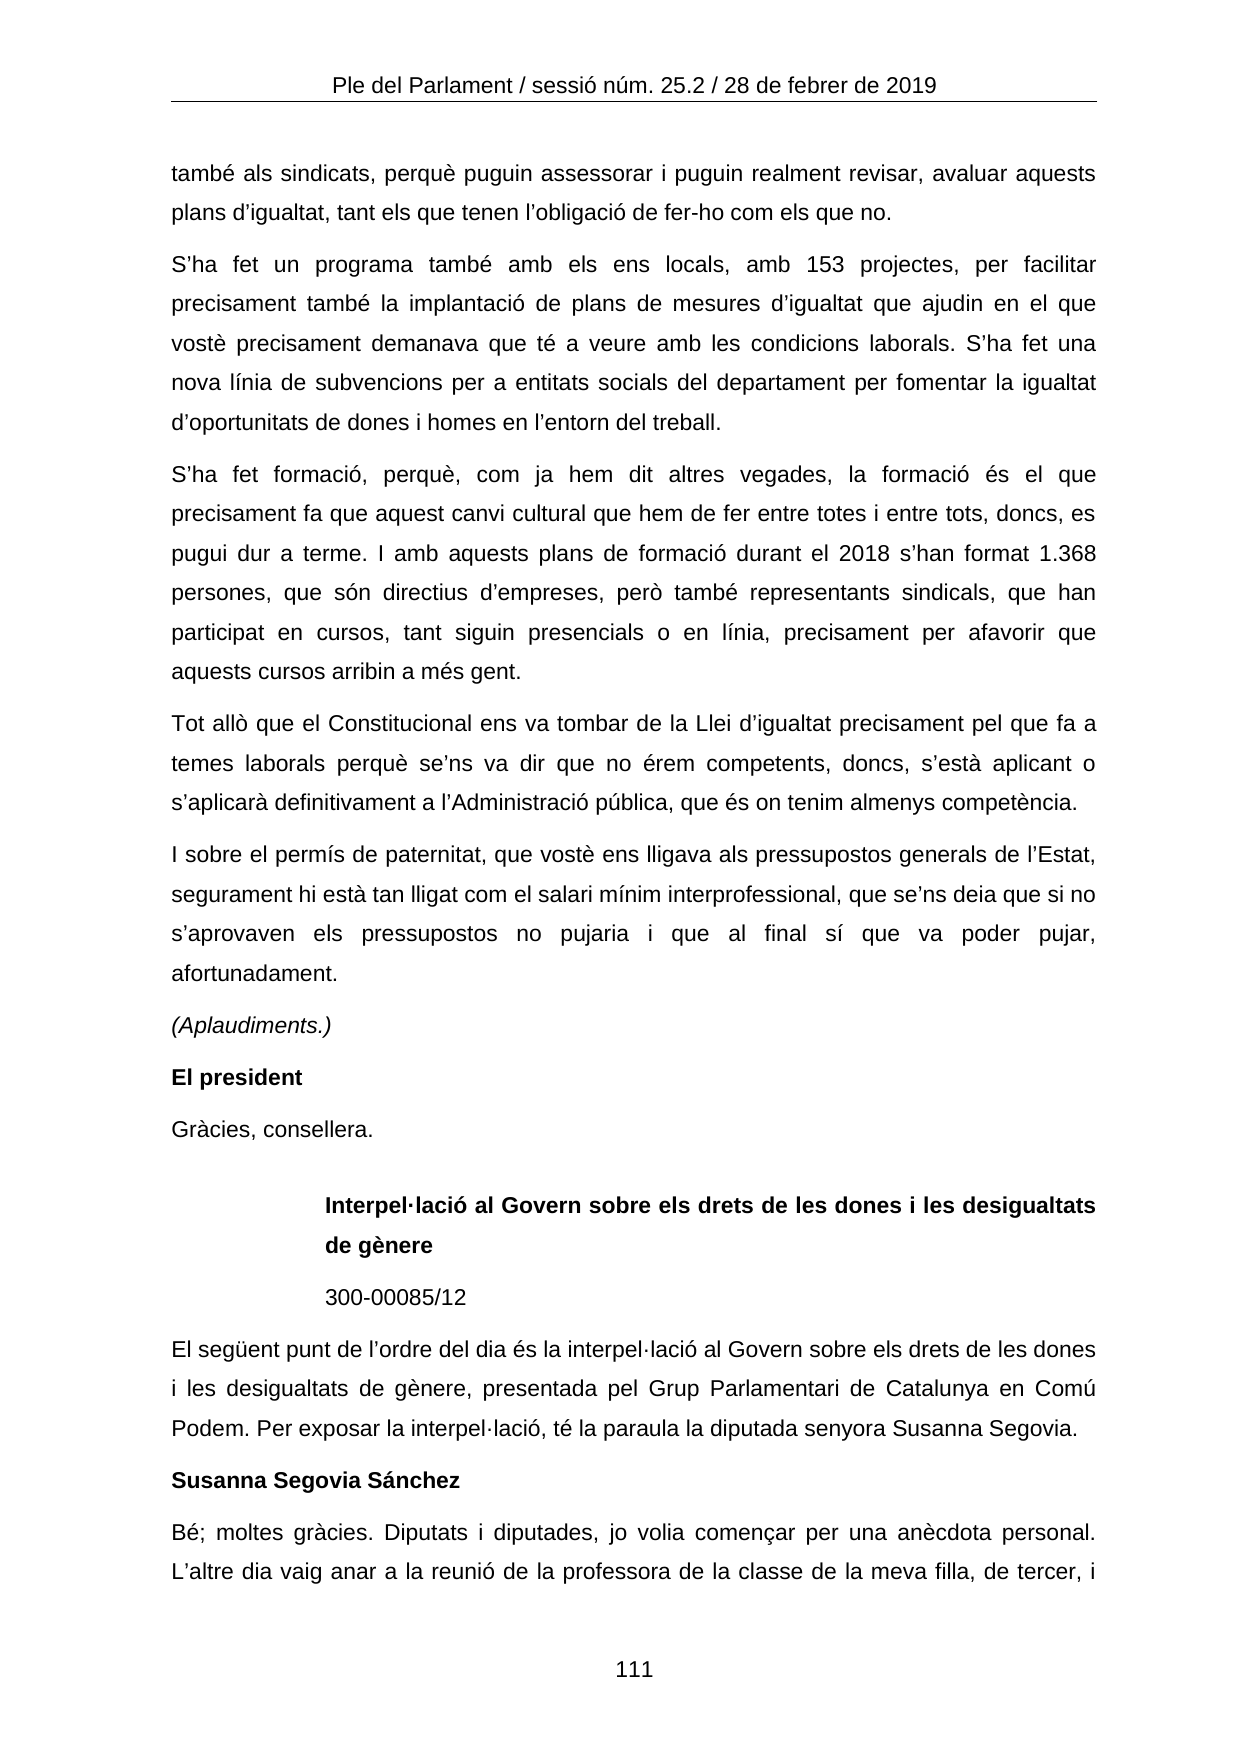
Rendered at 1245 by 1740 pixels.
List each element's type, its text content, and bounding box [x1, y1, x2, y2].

text El següent punt de l’ordre del dia és la interpel·lació al Govern sobre els drets de les dones i les desigualtats de gènere, presentada pel Grup Parlamentari de Catalunya en Comú Podem. Per exposar la interpel·lació, té la paraula la diputada senyora Susanna Segovia. [171, 1336, 1097, 1441]
text (Aplaudiments.) [171, 1012, 1097, 1038]
text Tot allò que el Constitucional ens va tombar de la Llei d’igualtat precisament pel que fa a temes laborals perquè se’ns va dir que no érem competents, doncs, s’està aplicant o s’aplicarà definitivament a l’Administració pública, que és on tenim almenys competència. [171, 710, 1097, 816]
text El president [171, 1063, 1097, 1090]
text Gràcies, consellera. [171, 1116, 1097, 1142]
text 300-00085/12 [325, 1284, 1097, 1310]
text I sobre el permís de paternitat, que vostè ens lligava als pressupostos generals de l’Estat, segurament hi està tan lligat com el salari mínim interprofessional, que se’ns deia que si no s’aprovaven els pressupostos no pujaria i que al final sí que va poder pujar, afortunadament. [171, 841, 1097, 986]
text Interpel·lació al Govern sobre els drets de les dones i les desigualtats de gènere [325, 1192, 1097, 1258]
text Susanna Segovia Sánchez [171, 1467, 1097, 1493]
text S’ha fet un programa també amb els ens locals, amb 153 projectes, per facilitar precisament també la implantació de plans de mesures d’igualtat que ajudin en el que vostè precisament demanava que té a veure amb les condicions laborals. S’ha fet una nova línia de subvencions per a entitats socials del departament per fomentar la igualtat d’oportunitats de dones i homes en l’entorn del treball. [171, 251, 1097, 435]
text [171, 1519, 1097, 1585]
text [171, 159, 1097, 225]
text S’ha fet formació, perquè, com ja hem dit altres vegades, la formació és el que precisament fa que aquest canvi cultural que hem de fer entre totes i entre tots, doncs, es pugui dur a terme. I amb aquests plans de formació durant el 2018 s’han format 1.368 persones, que són directius d’empreses, però també representants sindicals, que han participat en cursos, tant siguin presencials o en línia, precisament per afavorir que aquests cursos arribin a més gent. [171, 461, 1097, 684]
